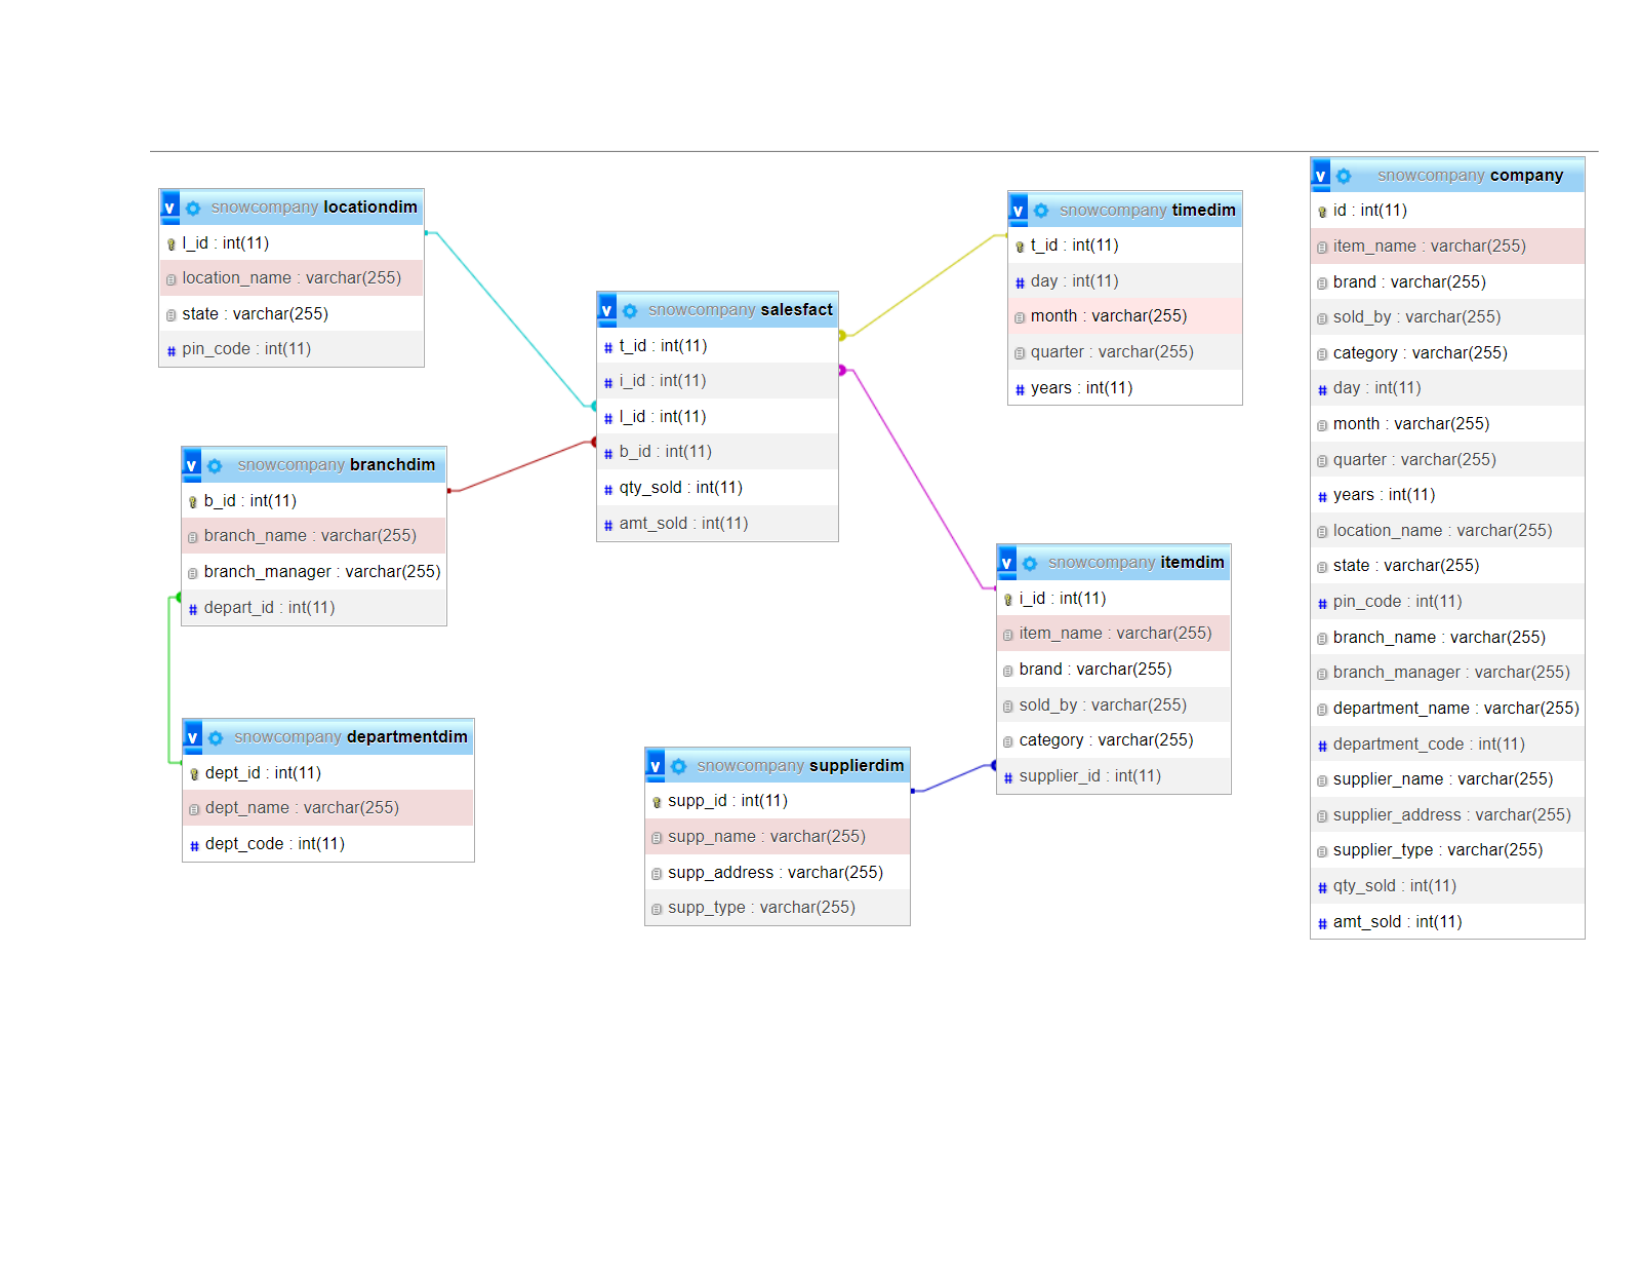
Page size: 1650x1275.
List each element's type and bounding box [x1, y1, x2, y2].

picture [150, 150, 1599, 954]
